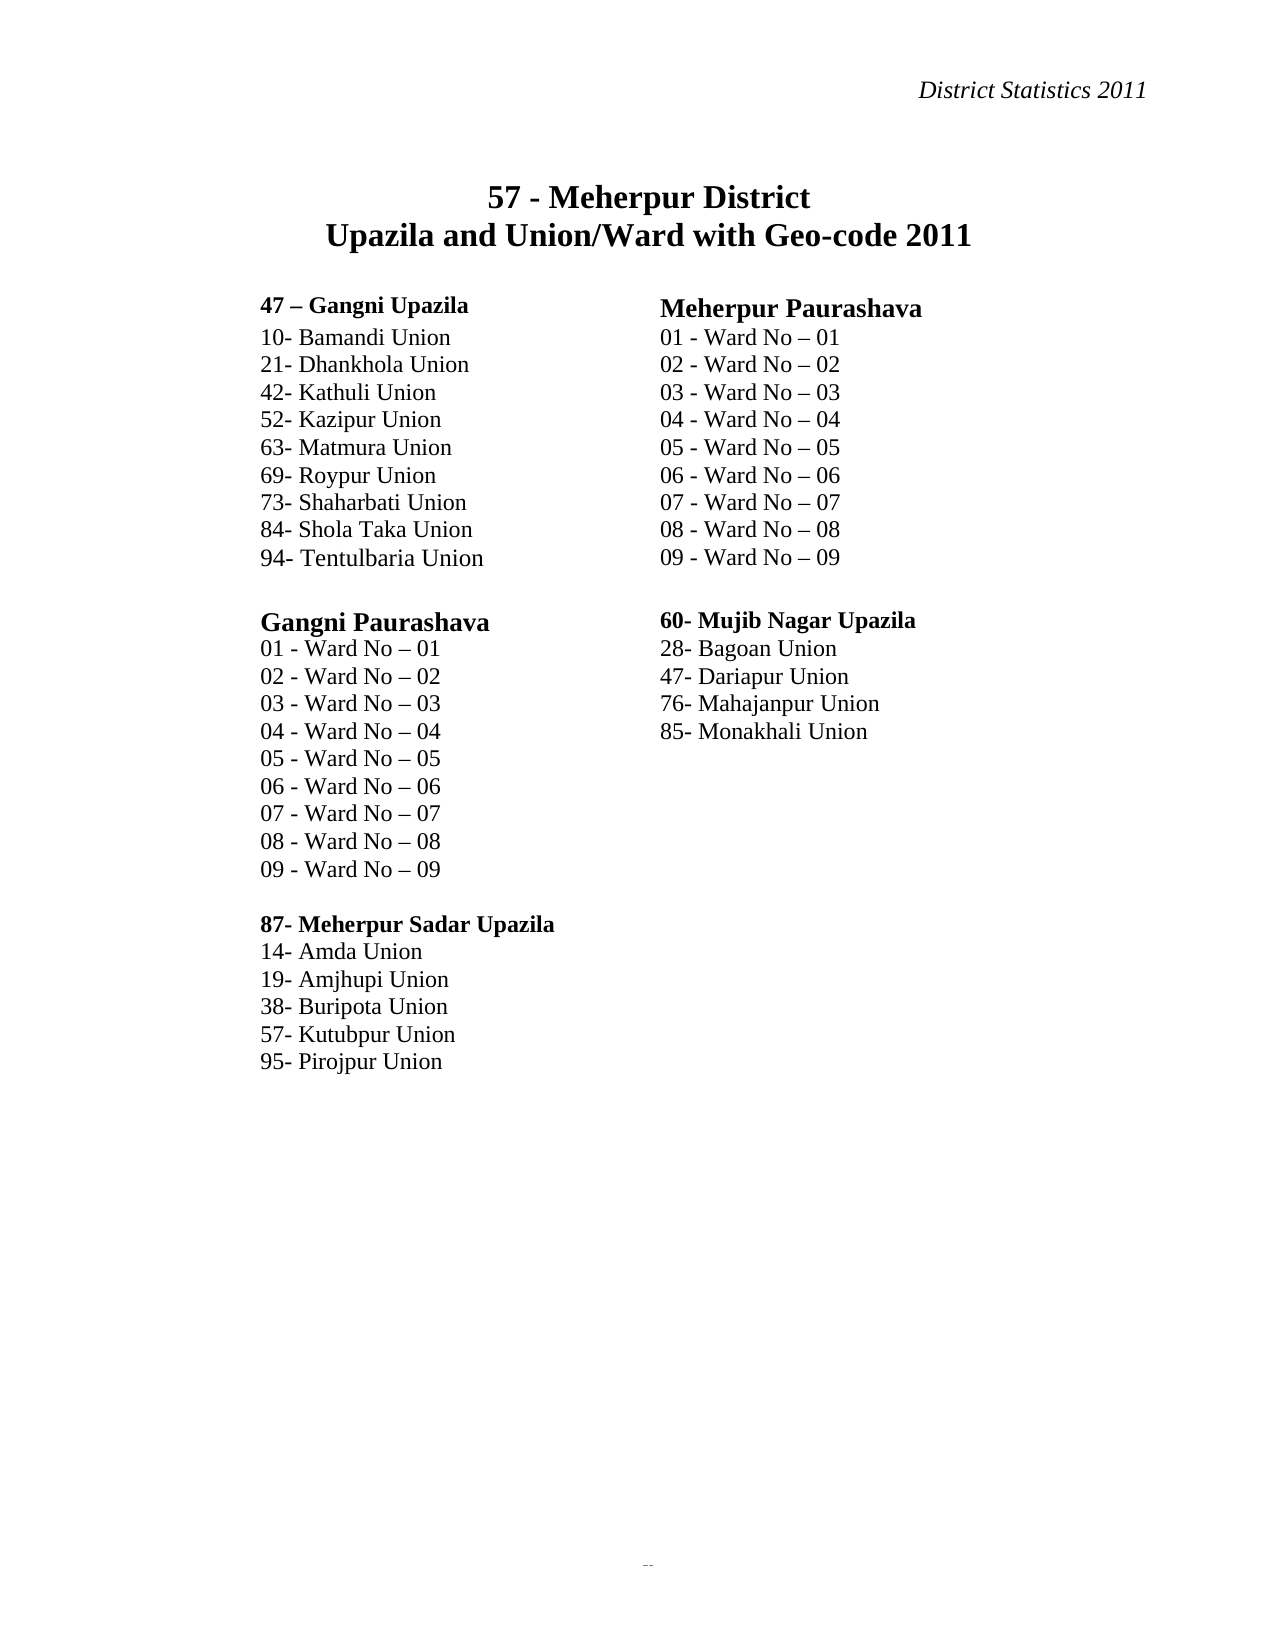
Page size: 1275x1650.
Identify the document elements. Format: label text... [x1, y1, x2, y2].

list - Ward No – 07 [260, 800, 1164, 827]
list - Ward No – 05 [260, 745, 1164, 772]
text 19- Amjhupi Union [260, 965, 1164, 993]
text 84- Shola Taka Union 08 - Ward No – 08 [260, 516, 1164, 543]
text 63- Matmura Union 05 - Ward No – 05 [260, 433, 1164, 461]
list - Ward No – 02 47- Dariapur Union [260, 662, 1164, 690]
text 10- Bamandi Union 01 - Ward No – 01 [260, 323, 1164, 351]
text 95- Pirojpur Union [260, 1048, 1164, 1075]
text Gangni Paurashava 60- Mujib Nagar Upazila [260, 604, 1164, 635]
list - Ward No – 03 76- Mahajanpur Union [260, 690, 1164, 717]
text 52- Kazipur Union 04 - Ward No – 04 [260, 406, 1164, 433]
text 21- Dhankhola Union 02 - Ward No – 02 [260, 351, 1164, 378]
list - Ward No – 06 [260, 772, 1164, 800]
subtitle 57 - Meherpur District [137, 177, 1161, 216]
text 94- Tentulbaria Union 09 - Ward No – 09 [260, 543, 1164, 572]
text 73- Shaharbati Union 07 - Ward No – 07 [260, 488, 1164, 516]
text 14- Amda Union [260, 938, 1164, 965]
text 47 – Gangni Upazila Meherpur Paurashava [260, 292, 1164, 323]
text 69- Roypur Union 06 - Ward No – 06 [260, 461, 1164, 488]
text Upazila and Union/Ward with Geo-code 2011 [137, 216, 1160, 254]
list - Ward No – 09 [260, 855, 1164, 883]
list - Ward No – 01 28- Bagoan Union [260, 635, 1164, 662]
list - Ward No – 04 85- Monakhali Union [260, 717, 1164, 745]
text 38- Buripota Union [260, 993, 1164, 1020]
text 42- Kathuli Union 03 - Ward No – 03 [260, 378, 1164, 406]
text 87- Meherpur Sadar Upazila [260, 910, 1164, 938]
list - Ward No – 08 [260, 827, 1164, 855]
text 57- Kutubpur Union [260, 1020, 1164, 1048]
